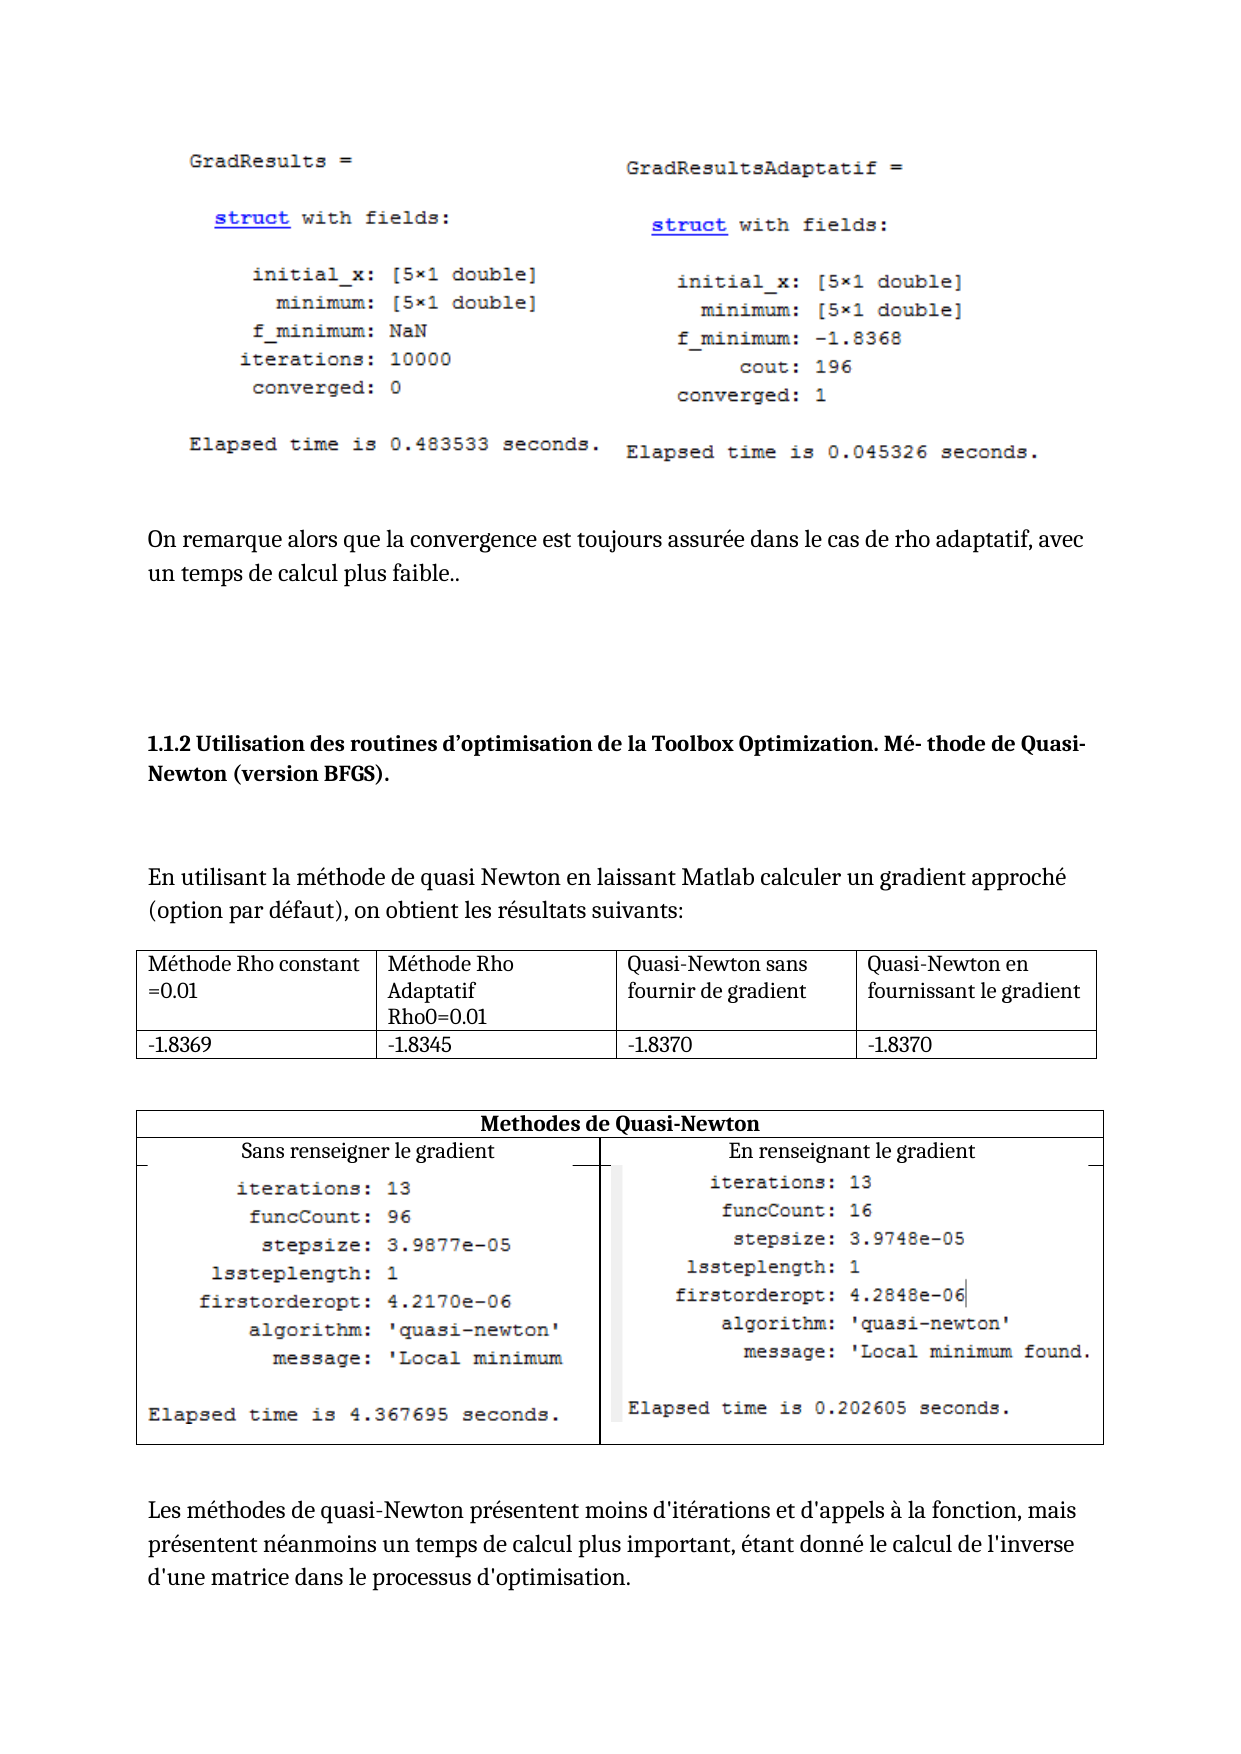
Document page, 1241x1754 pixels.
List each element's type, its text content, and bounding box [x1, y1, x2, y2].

picture [147, 1165, 573, 1424]
table_cell [601, 1166, 1103, 1444]
table_header Quasi-Newton en fournissant le gradient [857, 951, 1096, 1030]
text En utilisant la méthode de quasi Newton en laissant Matlab calculer un gradient approché (option par défaut), on obtient les résultats suivants: [148, 863, 1093, 925]
table_cell -1.8370 [857, 1031, 1096, 1058]
picture [185, 147, 621, 463]
table_cell -1.8370 [617, 1031, 856, 1058]
table_cell Sans renseigner le gradient [137, 1138, 599, 1164]
table_header Methodes de Quasi-Newton [137, 1111, 1103, 1137]
table_cell -1.8369 [137, 1031, 376, 1058]
text Les méthodes de quasi-Newton présentent moins d'itérations et d'appels à la fonction, mais présentent néanmoins un temps de calcul plus important, étant donné le calcul de l'inverse d'une matrice dans le processus d'optimisation. [148, 1496, 1093, 1591]
table_cell En renseignant le gradient [601, 1138, 1103, 1164]
text 1.1.2 Utilisation des routines d’optimisation de la Toolbox Optimization. Mé- thode de Quasi-Newton (version BFGS). [148, 731, 1093, 788]
table_cell -1.8345 [377, 1031, 616, 1058]
table_header Quasi-Newton sans fournir de gradient [617, 951, 856, 1030]
picture [611, 1165, 1089, 1422]
picture [625, 158, 1055, 463]
table_cell [137, 1166, 599, 1444]
table_header Méthode Rho constant =0.01 [137, 951, 376, 1030]
table_header Méthode Rho Adaptatif Rho0=0.01 [377, 951, 616, 1030]
text On remarque alors que la convergence est toujours assurée dans le cas de rho adaptatif, avec un temps de calcul plus faible.. [148, 525, 1093, 587]
